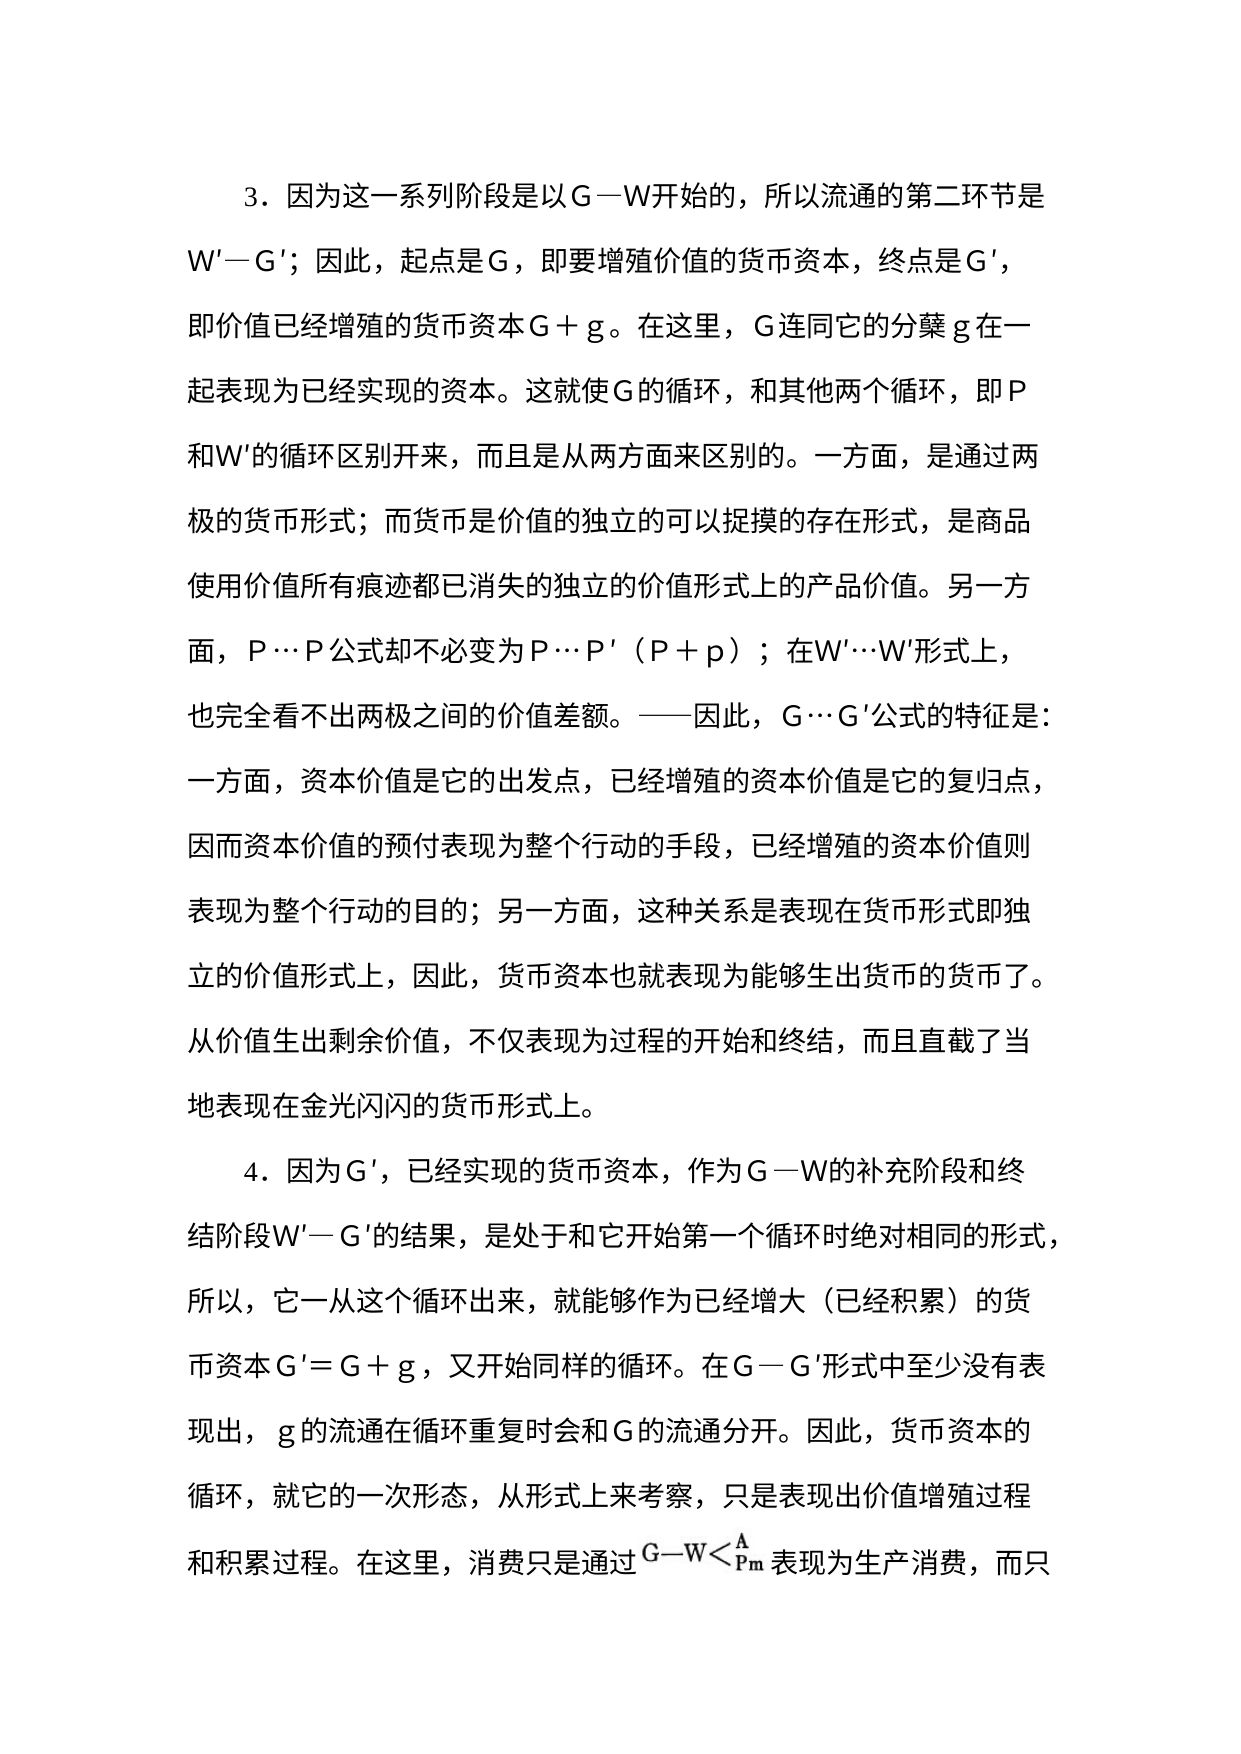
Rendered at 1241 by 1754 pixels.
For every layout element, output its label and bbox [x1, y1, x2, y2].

text [187, 162, 1053, 1592]
picture [637, 1527, 771, 1574]
